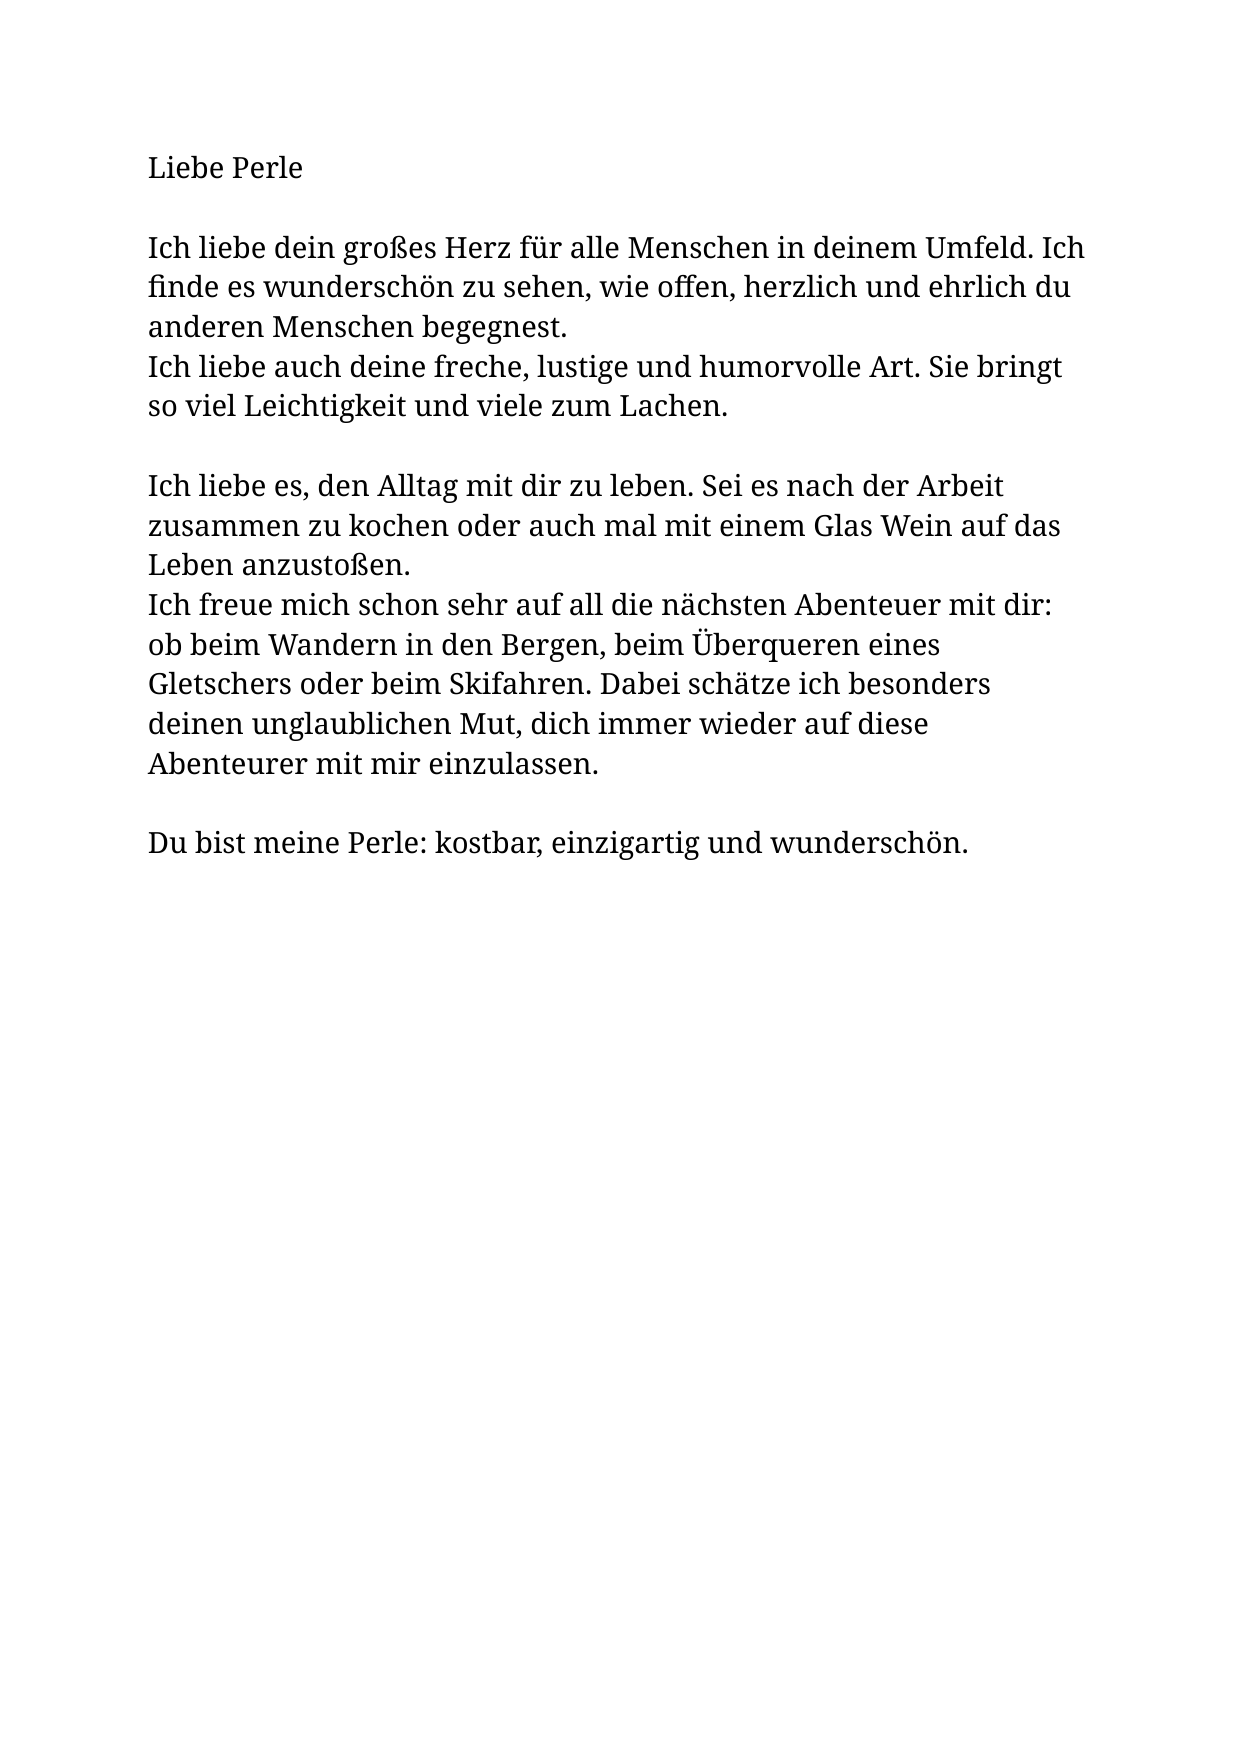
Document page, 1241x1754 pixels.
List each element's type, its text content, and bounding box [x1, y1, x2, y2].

text Ich liebe auch deine freche, lustige und humorvolle Art. Sie bringt so viel Leichtigkeit und viele zum Lachen. [148, 346, 1093, 425]
text Du bist meine Perle: kostbar, einzigartig und wunderschön. [148, 822, 1093, 862]
text Ich liebe es, den Alltag mit dir zu leben. Sei es nach der Arbeit zusammen zu kochen oder auch mal mit einem Glas Wein auf das Leben anzustoßen. [148, 465, 1093, 584]
text Liebe Perle [148, 148, 1093, 187]
text Ich freue mich schon sehr auf all die nächsten Abenteuer mit dir: ob beim Wandern in den Bergen, beim Überqueren eines Gletschers oder beim Skifahren. Dabei schätze ich besonders deinen unglaublichen Mut, dich immer wieder auf diese Abenteurer mit mir einzulassen. [148, 584, 1093, 783]
text Ich liebe dein großes Herz für alle Menschen in deinem Umfeld. Ich finde es wunderschön zu sehen, wie offen, herzlich und ehrlich du anderen Menschen begegnest. [148, 227, 1093, 346]
